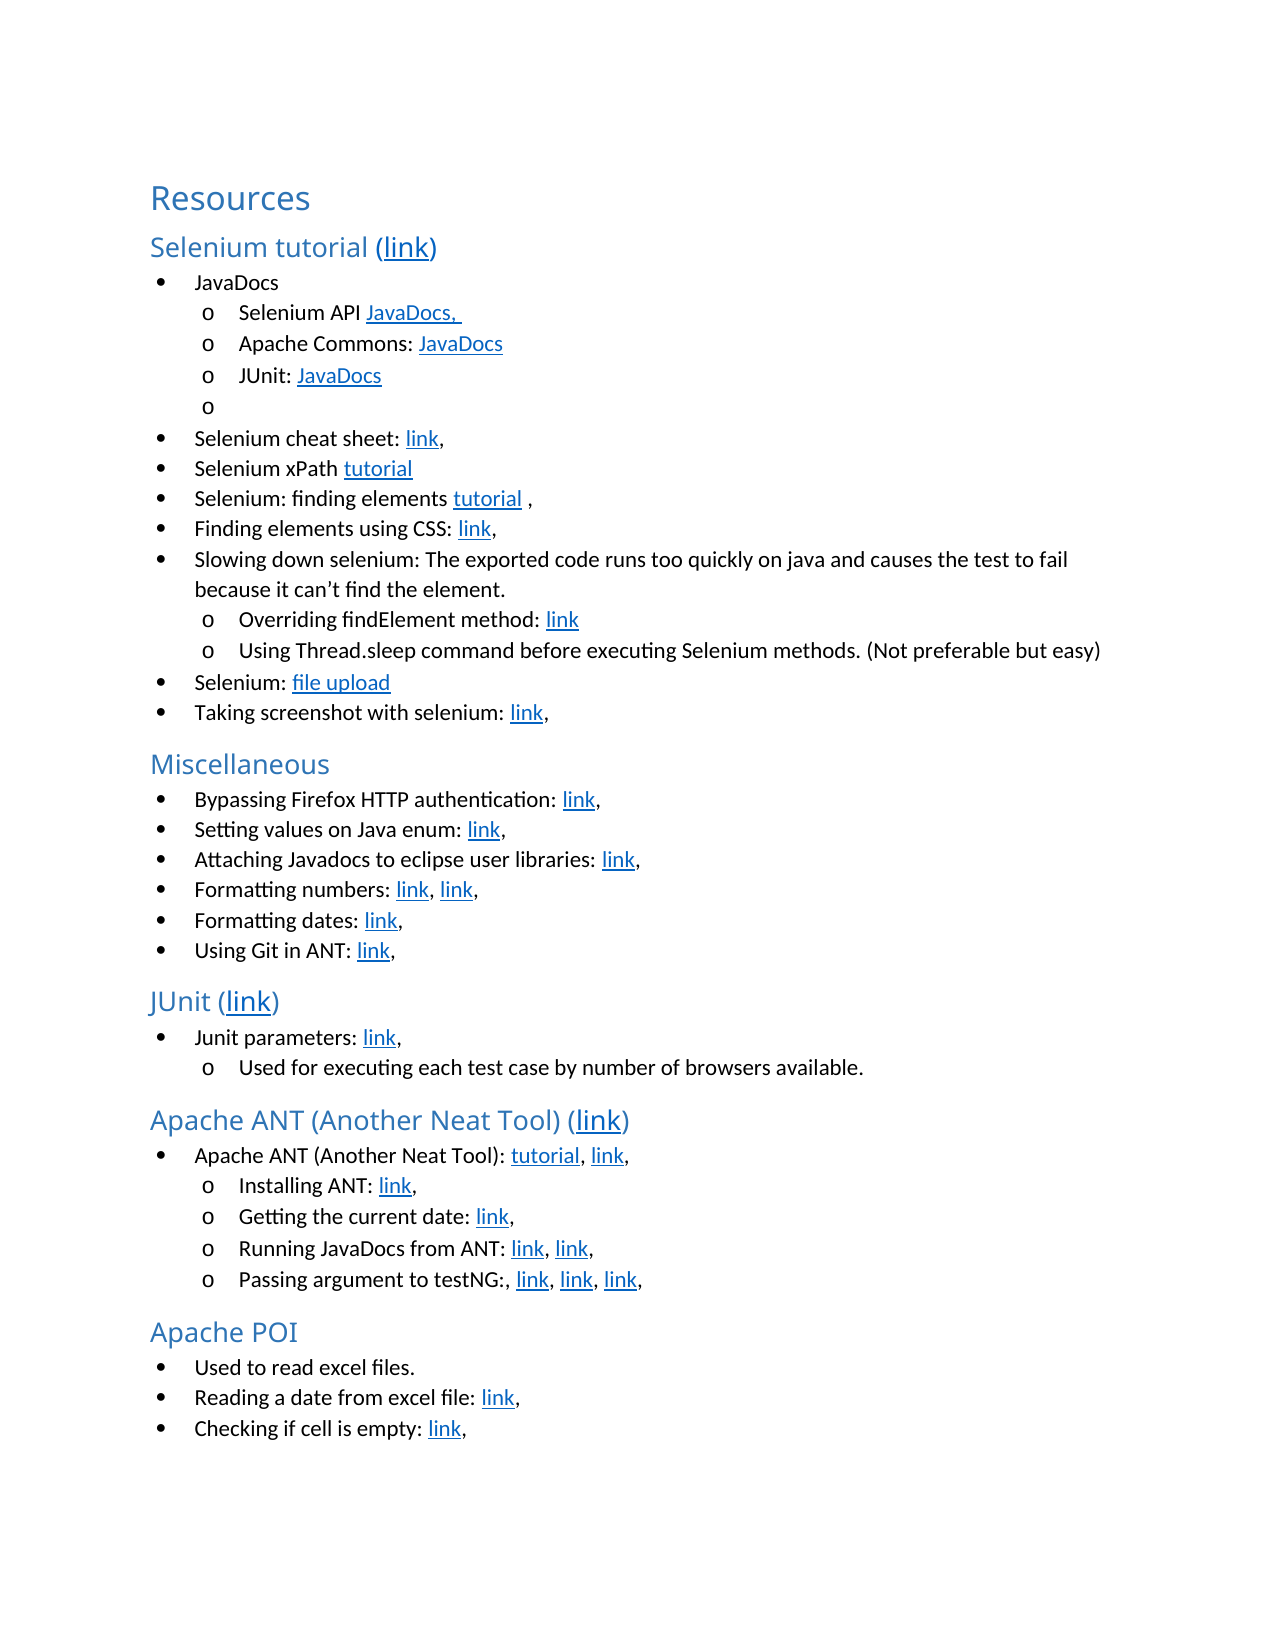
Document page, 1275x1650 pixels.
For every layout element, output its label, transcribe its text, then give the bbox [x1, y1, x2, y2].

subtitle Apache ANT (Another Neat Tool) (link) [150, 1101, 1125, 1138]
list Selenium: finding elements tutorial , [157, 484, 1125, 512]
list Apache ANT (Another Neat Tool): tutorial, link, [157, 1141, 1125, 1169]
list Formatting numbers: link, link, [157, 876, 1125, 903]
list Slowing down selenium: The exported code runs too quickly on java and causes the test to fail because it can’t find the element. [157, 545, 1125, 603]
list Setting values on Java enum: link, [157, 815, 1125, 843]
list Checking if cell is empty: link, [157, 1414, 1125, 1442]
list Reading a date from excel file: link, [157, 1383, 1125, 1411]
list Overriding findElement method: link [201, 605, 1125, 634]
list Junit parameters: link, [157, 1023, 1125, 1051]
list Used for executing each test case by number of browsers available. [201, 1053, 1125, 1082]
list Using Git in ANT: link, [157, 936, 1125, 964]
subtitle Miscellaneous [150, 745, 1125, 782]
list Running JavaDocs from ANT: link, link, [201, 1234, 1125, 1263]
list JUnit: JavaDocs [201, 361, 1125, 390]
subtitle Apache POI [150, 1313, 1125, 1350]
list Formatting dates: link, [157, 906, 1125, 934]
subtitle JUnit (link) [150, 983, 1125, 1020]
list Used to read excel files. [157, 1353, 1125, 1381]
list Apache Commons: JavaDocs [201, 329, 1125, 359]
list Bypassing Firefox HTTP authentication: link, [157, 785, 1125, 813]
list Selenium: file upload [157, 668, 1125, 696]
subtitle Resources [150, 175, 1125, 220]
list Installing ANT: link, [201, 1171, 1125, 1200]
list Taking screenshot with selenium: link, [157, 698, 1125, 726]
subtitle Selenium tutorial (link) [150, 228, 1125, 265]
list Finding elements using CSS: link, [157, 514, 1125, 542]
list JavaDocs [157, 268, 1125, 296]
list Attaching Javadocs to eclipse user libraries: link, [157, 845, 1125, 873]
list Getting the current date: link, [201, 1202, 1125, 1232]
list Passing argument to testNG:, link, link, link, [201, 1265, 1125, 1294]
list Selenium API JavaDocs, [201, 298, 1125, 327]
list Selenium xPath tutorial [157, 454, 1125, 482]
list Using Thread.sleep command before executing Selenium methods. (Not preferable but easy) [201, 637, 1125, 666]
list Selenium cheat sheet: link, [157, 424, 1125, 452]
